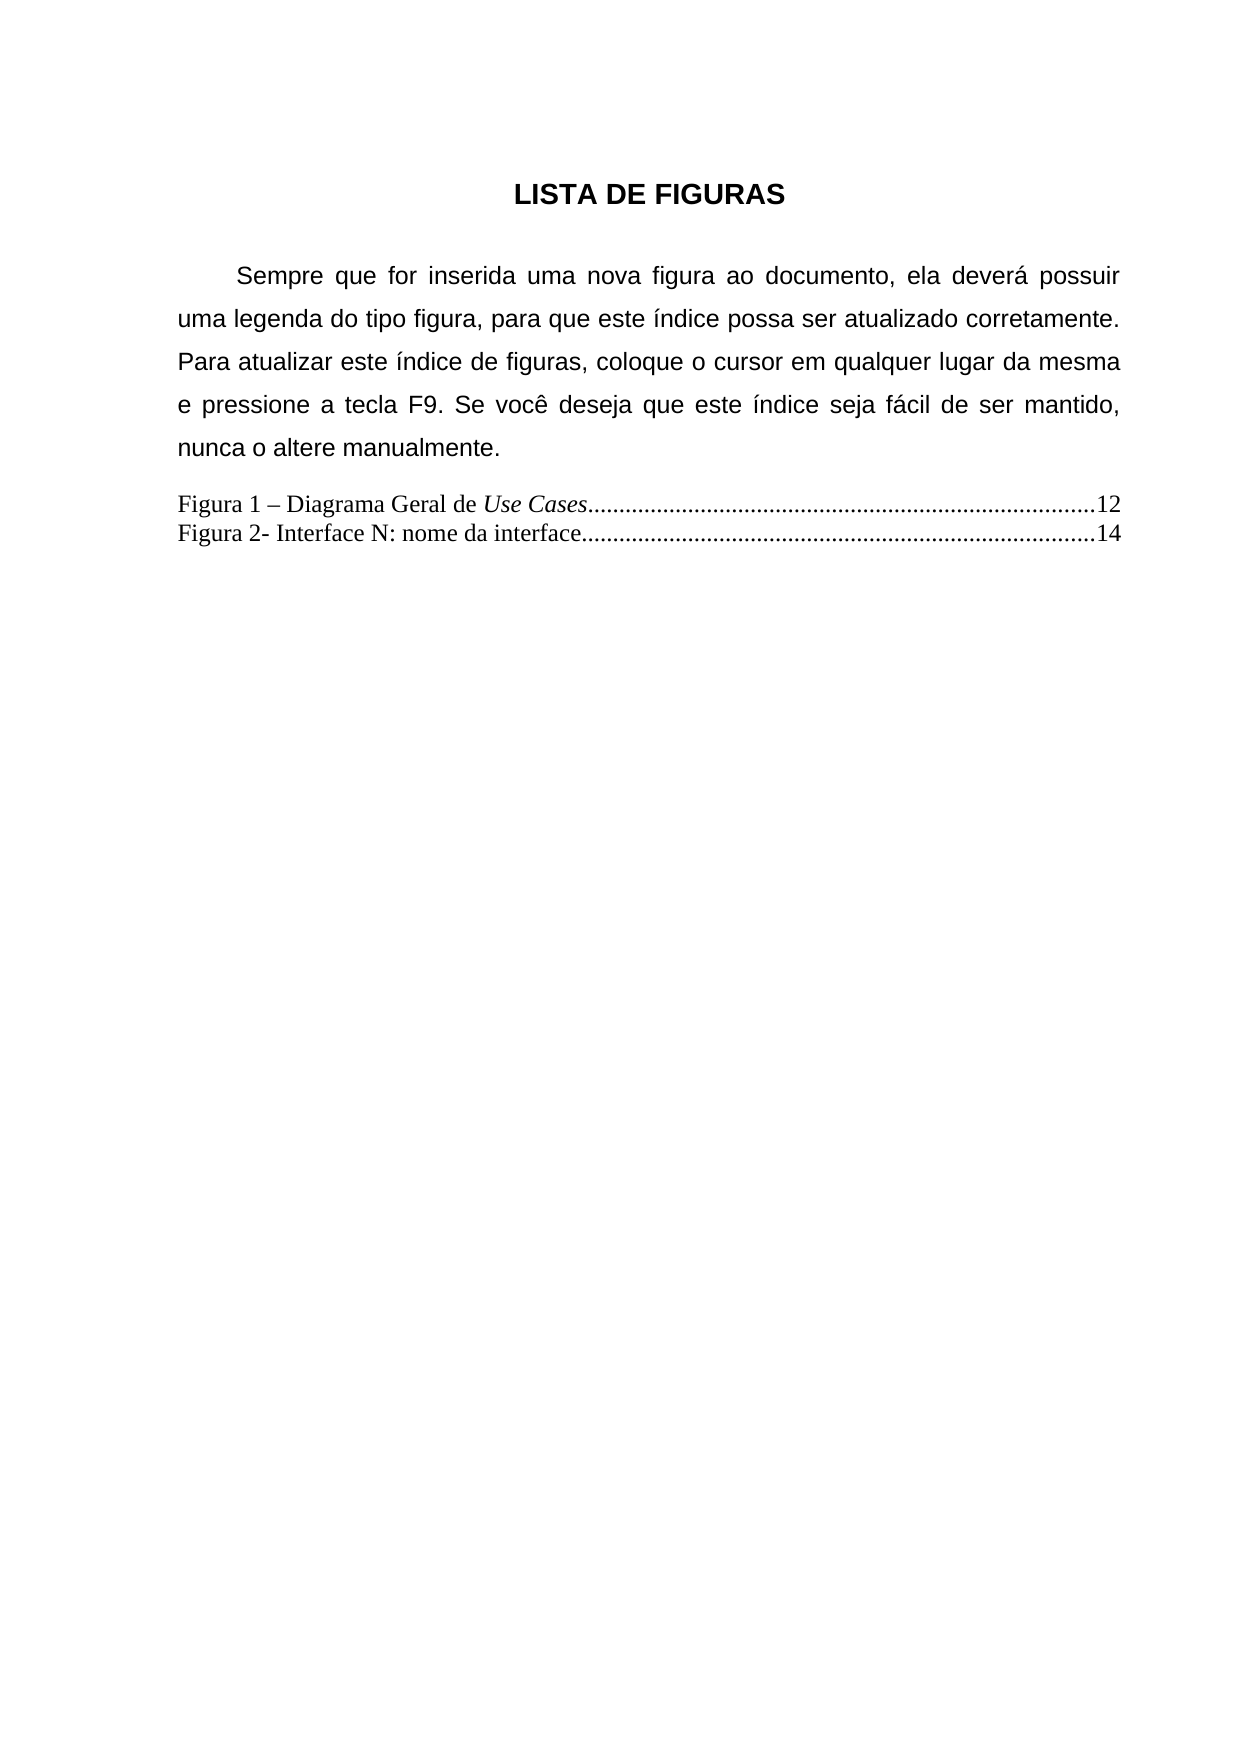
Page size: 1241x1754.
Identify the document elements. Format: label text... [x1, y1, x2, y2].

subtitle LISTA DE FIGURAS [177, 177, 1122, 211]
text Sempre que for inserida uma nova figura ao documento, ela deverá possuir uma legenda do tipo figura, para que este índice possa ser atualizado corretamente. Para atualizar este índice de figuras, coloque o cursor em qualquer lugar da mesma e pressione a tecla F9. Se você deseja que este índice seja fácil de ser mantido, nunca o altere manualmente. [177, 261, 1122, 462]
text Figura 2- Interface N: nome da interface 14 [177, 518, 1122, 546]
text Figura 1 – Diagrama Geral de Use Cases 12 [177, 489, 1122, 518]
